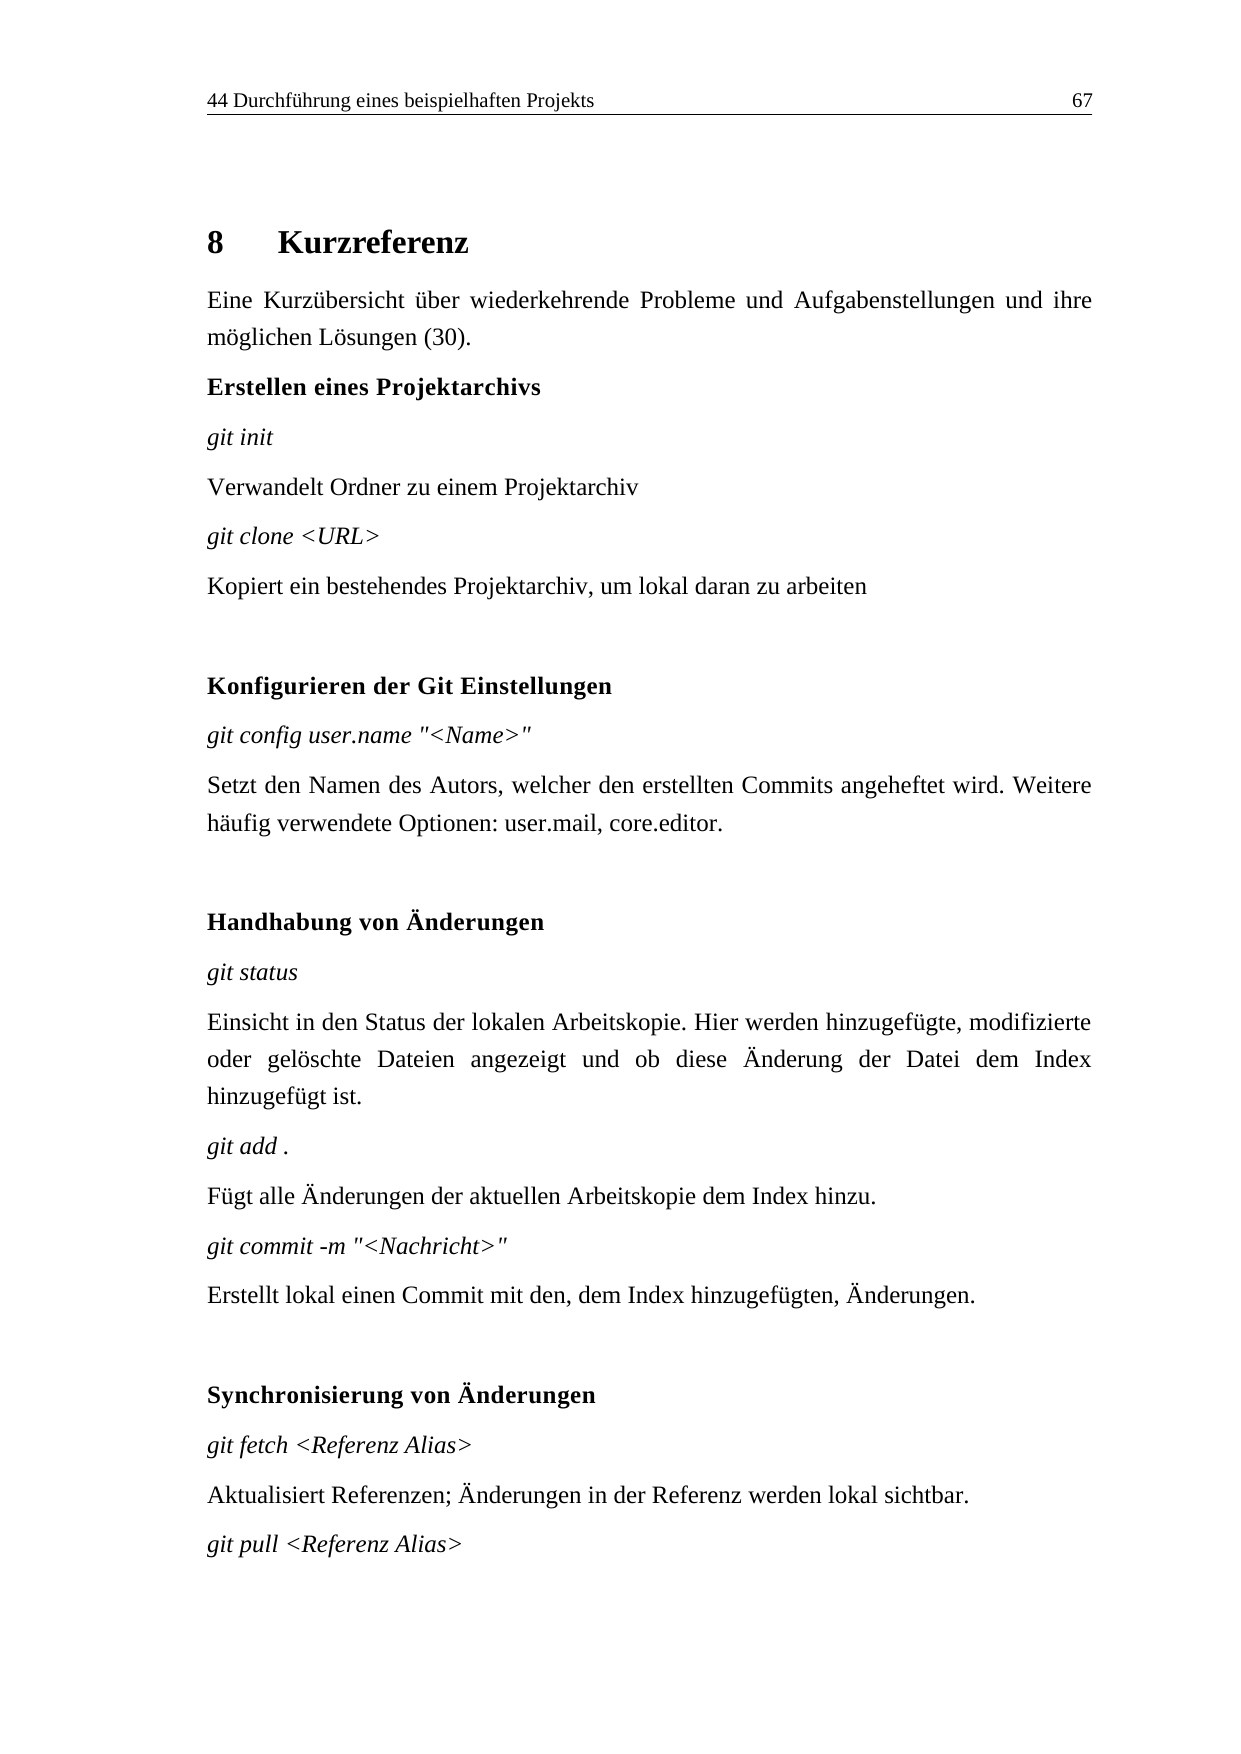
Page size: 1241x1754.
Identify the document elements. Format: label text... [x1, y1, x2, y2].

text Kopiert ein bestehendes Projektarchiv, um lokal daran zu arbeiten [207, 571, 1092, 600]
text git clone <URL> [207, 521, 1092, 550]
text Fügt alle Änderungen der aktuellen Arbeitskopie dem Index hinzu. [207, 1181, 1092, 1210]
text git add . [207, 1131, 1092, 1160]
text git fetch <Referenz Alias> [207, 1430, 1092, 1459]
text git status [207, 957, 1092, 986]
text Verwandelt Ordner zu einem Projektarchiv [207, 472, 1092, 500]
text Handhabung von Änderungen [207, 907, 1092, 936]
text Konfigurieren der Git Einstellungen [207, 671, 1092, 699]
text Eine Kurzübersicht über wiederkehrende Probleme und Aufgabenstellungen und ihre möglichen Lösungen . [207, 285, 1092, 351]
text Aktualisiert Referenzen; Änderungen in der Referenz werden lokal sichtbar. [207, 1480, 1092, 1508]
text git commit -m "<Nachricht>" [207, 1231, 1092, 1259]
text Erstellen eines Projektarchivs [207, 372, 1092, 401]
text Einsicht in den Status der lokalen Arbeitskopie. Hier werden hinzugefügte, modifizierte oder gelöschte Dateien angezeigt und ob diese Änderung der Datei dem Index hinzugefügt ist. [207, 1007, 1092, 1110]
text git init [207, 422, 1092, 451]
text Erstellt lokal einen Commit mit den, dem Index hinzugefügten, Änderungen. [207, 1281, 1092, 1309]
subtitle Kurzreferenz [207, 223, 1092, 261]
text Setzt den Namen des Autors, welcher den erstellten Commits angeheftet wird. Weitere häufig verwendete Optionen: user.mail, core.editor. [207, 770, 1092, 836]
text git config user.name "<Name>" [207, 721, 1092, 749]
text git pull <Referenz Alias> [207, 1529, 1092, 1558]
text Synchronisierung von Änderungen [207, 1380, 1092, 1409]
